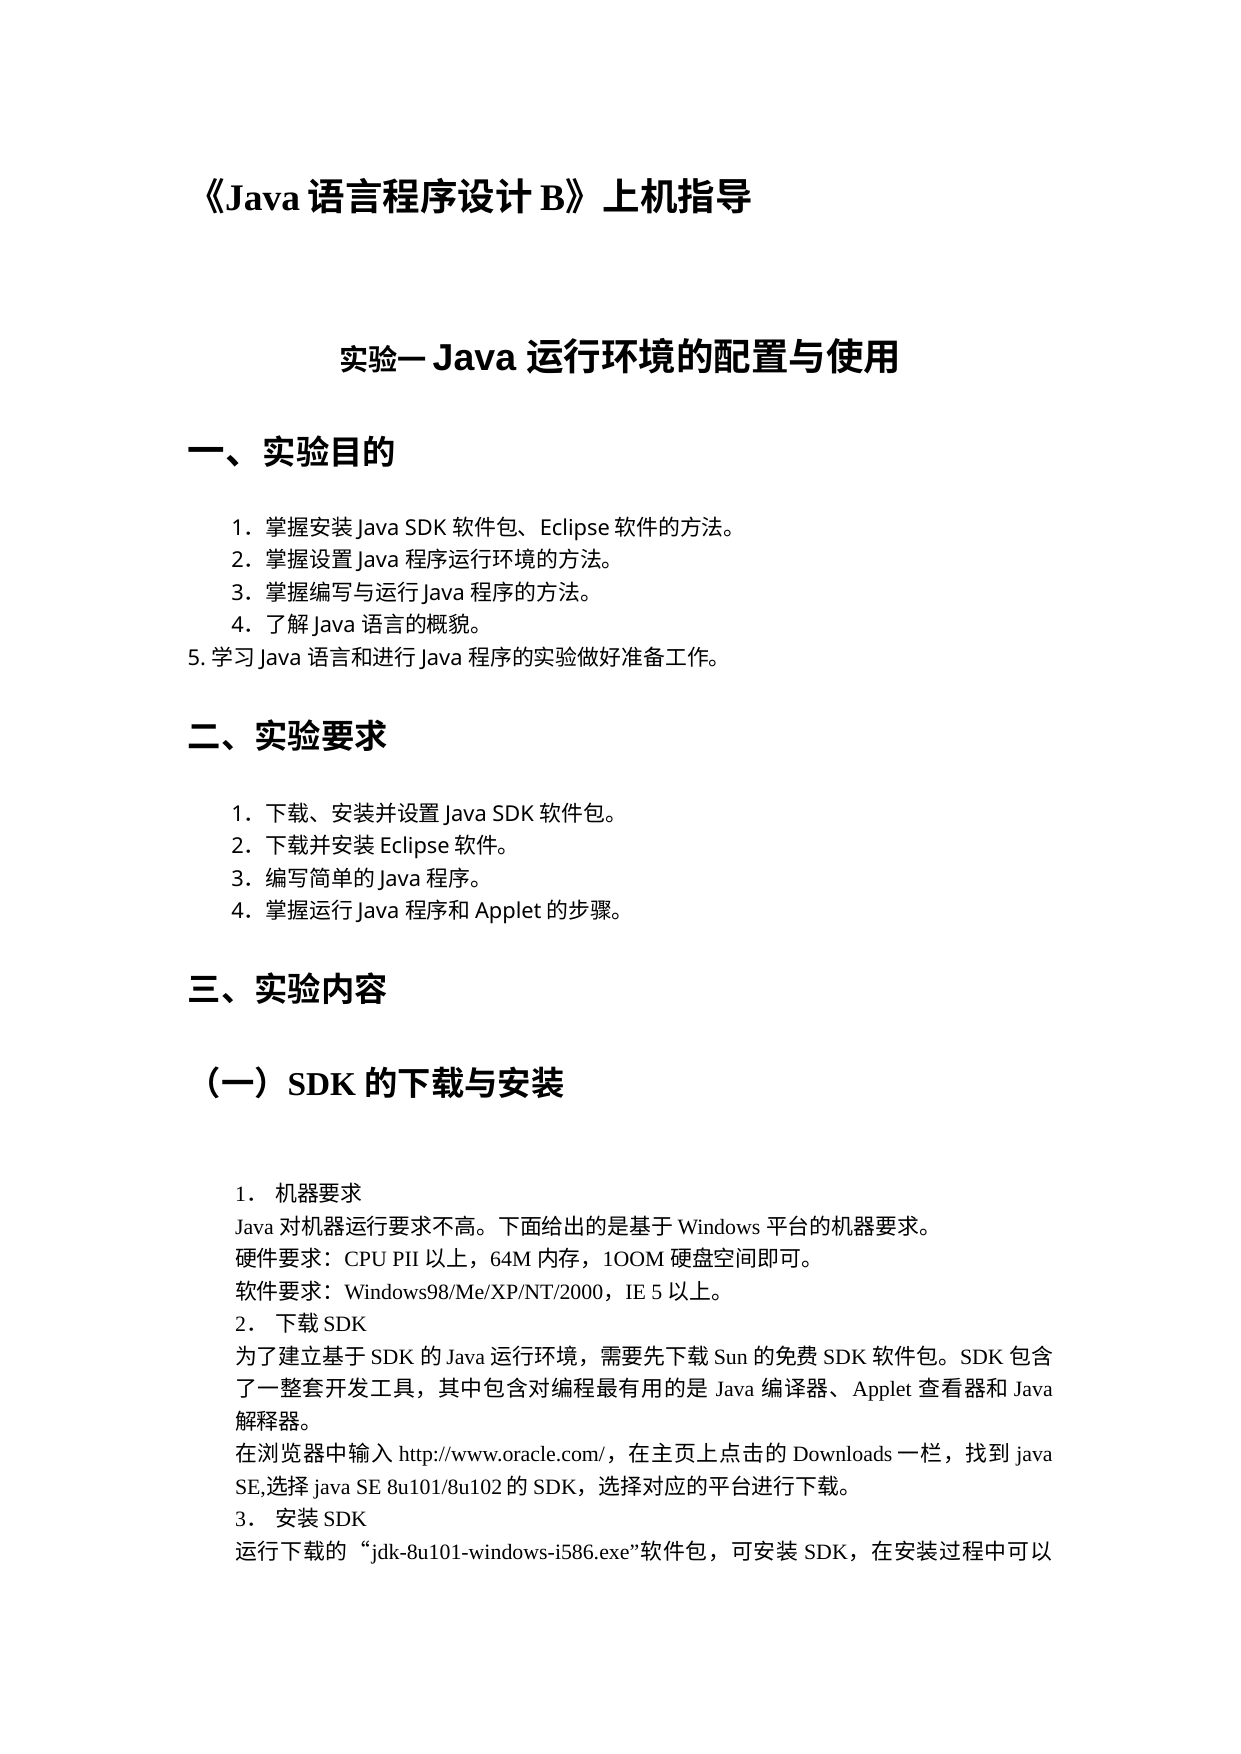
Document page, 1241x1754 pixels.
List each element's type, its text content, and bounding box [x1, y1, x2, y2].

text 5. 学习Java 语言和进行Java 程序的实验做好准备工作。 [187, 639, 1053, 672]
subtitle 三、实验内容 [187, 954, 1053, 1019]
text 在浏览器中输入http://www.oracle.com/，在主页上点击的Downloads一栏，找到java SE,选择java SE 8u101/8u102的SDK，选择对应的平台进行下载。 [235, 1436, 1053, 1501]
text 2．掌握设置Java 程序运行环境的方法。 [187, 542, 1053, 574]
text 《Java语言程序设计B》上机指导 [187, 162, 1053, 227]
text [235, 1533, 1053, 1566]
list 下载SDK [235, 1306, 1053, 1338]
text 1．掌握安装Java SDK 软件包、Eclipse软件的方法。 [187, 509, 1053, 542]
subtitle 实验要求 [187, 701, 1053, 766]
subtitle 实验一Java 运行环境的配置与使用 [187, 321, 1053, 386]
text Java 对机器运行要求不高。下面给出的是基于Windows 平台的机器要求。 [235, 1208, 1053, 1241]
text 3．掌握编写与运行Java 程序的方法。 [187, 574, 1053, 607]
list 安装SDK [235, 1501, 1053, 1533]
text 4．掌握运行Java 程序和Applet的步骤。 [187, 893, 1053, 925]
list 机器要求 [235, 1176, 1053, 1208]
subtitle （一）SDK 的下载与安装 [187, 1049, 1053, 1114]
text 2．下载并安装Eclipse软件。 [187, 828, 1053, 860]
subtitle 实验目的 [187, 415, 1053, 480]
text 硬件要求：CPU PII 以上，64M 内存，1OOM 硬盘空间即可。 [235, 1241, 1053, 1273]
text 1．下载、安装并设置Java SDK 软件包。 [187, 795, 1053, 828]
text 为了建立基于SDK 的Java 运行环境，需要先下载Sun 的免费SDK 软件包。SDK 包含了一整套开发工具，其中包含对编程最有用的是Java 编译器、Applet 查看器和Java 解释器。 [235, 1338, 1053, 1436]
text 3．编写简单的Java 程序。 [187, 860, 1053, 893]
text 软件要求：Windows98/Me/XP/NT/2000，IE 5 以上。 [235, 1273, 1053, 1306]
text 4．了解Java 语言的概貌。 [187, 607, 1053, 639]
